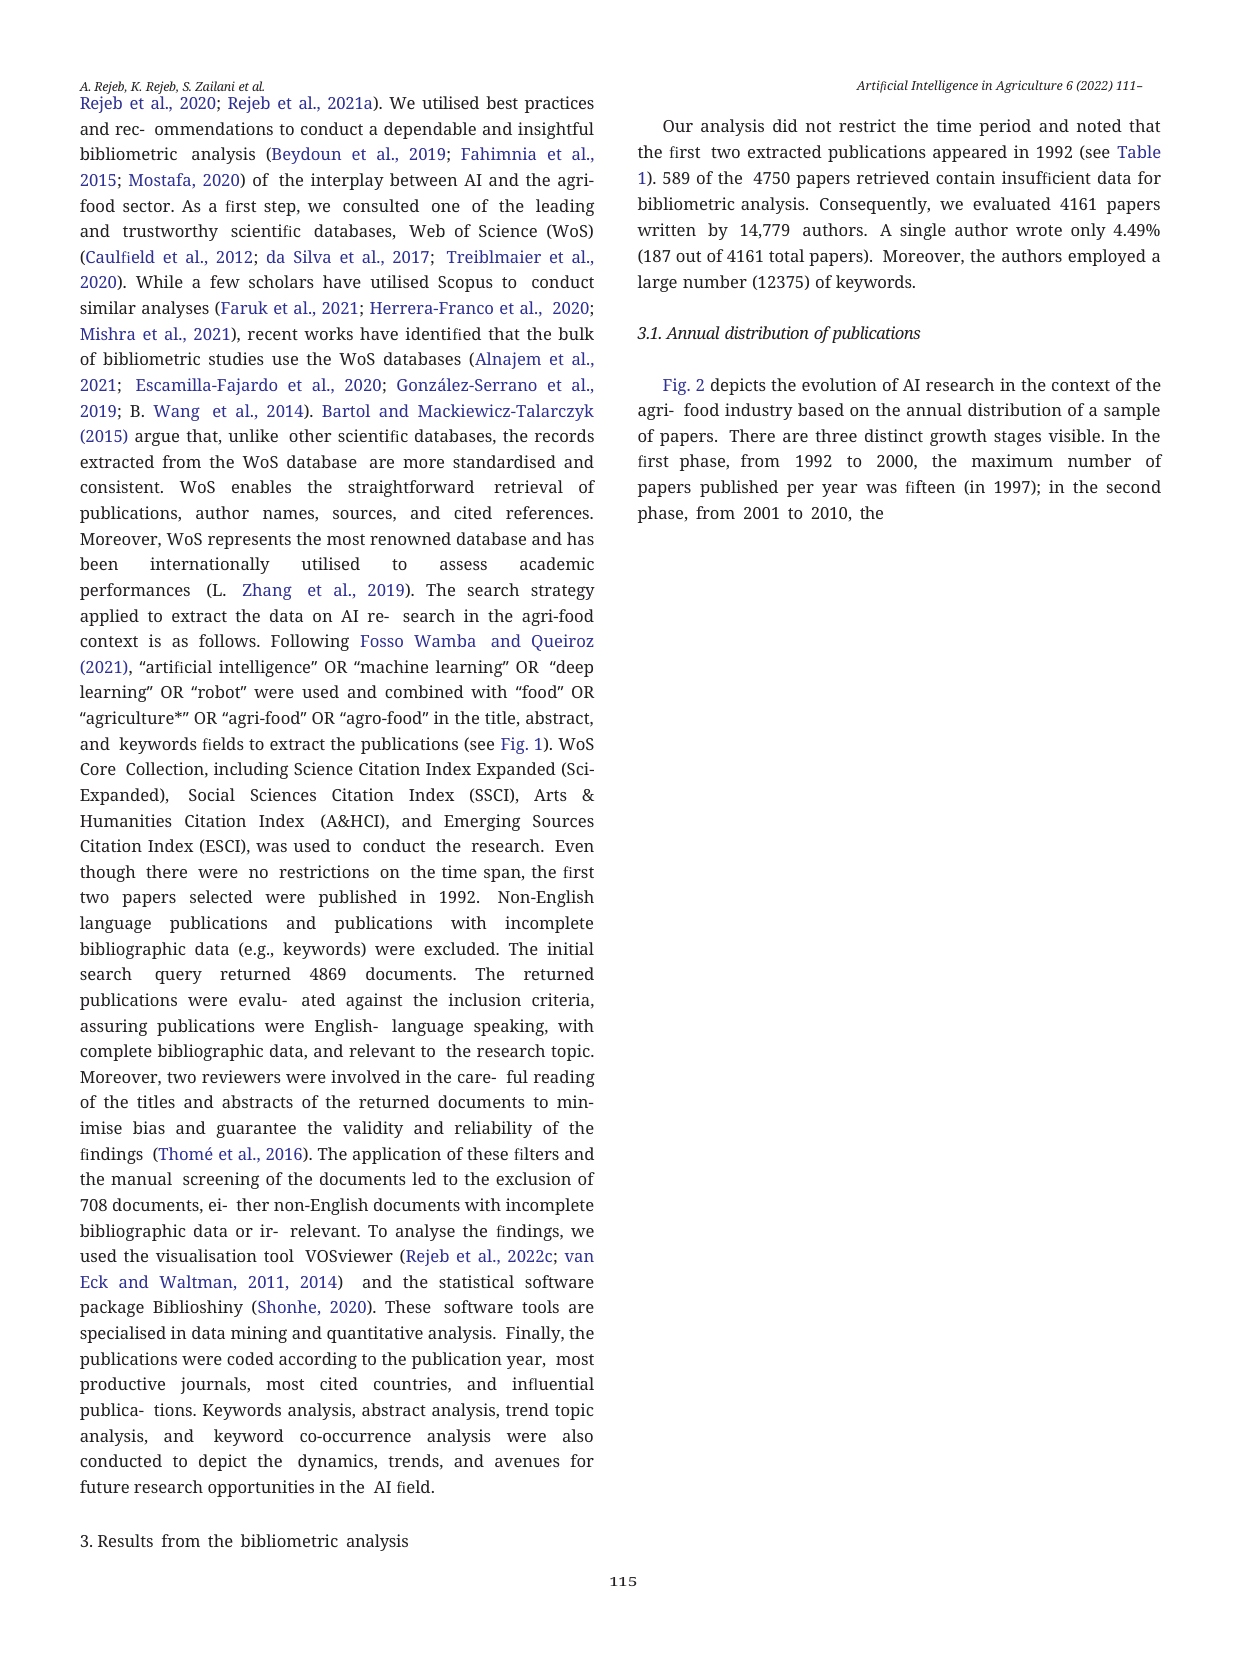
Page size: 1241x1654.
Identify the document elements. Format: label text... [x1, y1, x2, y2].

text Fig. 2 depicts the evolution of AI research in the context of the agri- food industry based on the annual distribution of a sample of papers. There are three distinct growth stages visible. In the first phase, from 1992 to 2000, the maximum number of papers published per year was fifteen (in 1997); in the second phase, from 2001 to 2010, the [637, 373, 1161, 524]
list Annual distribution of publications [637, 322, 1173, 345]
list Results from the bibliometric analysis [79, 1529, 607, 1552]
text Rejeb et al., 2020; Rejeb et al., 2021a). We utilised best practices and rec- ommendations to conduct a dependable and insightful bibliometric analysis (Beydoun et al., 2019; Fahimnia et al., 2015; Mostafa, 2020) of the interplay between AI and the agri-food sector. As a first step, we consulted one of the leading and trustworthy scientific databases, Web of Science (WoS) (Caulfield et al., 2012; da Silva et al., 2017; Treiblmaier et al., 2020). While a few scholars have utilised Scopus to conduct similar analyses (Faruk et al., 2021; Herrera-Franco et al., 2020; Mishra et al., 2021), recent works have identified that the bulk of bibliometric studies use the WoS databases (Alnajem et al., 2021; Escamilla-Fajardo et al., 2020; González-Serrano et al., 2019; B. Wang et al., 2014). Bartol and Mackiewicz-Talarczyk (2015) argue that, unlike other scientific databases, the records extracted from the WoS database are more standardised and consistent. WoS enables the straightforward retrieval of publications, author names, sources, and cited references. Moreover, WoS represents the most renowned database and has been internationally utilised to assess academic performances (L. Zhang et al., 2019). The search strategy applied to extract the data on AI re- search in the agri-food context is as follows. Following Fosso Wamba and Queiroz (2021), “artificial intelligence” OR “machine learning” OR “deep learning” OR “robot” were used and combined with “food” OR “agriculture*” OR “agri-food” OR “agro-food” in the title, abstract, and keywords fields to extract the publications (see Fig. 1). WoS Core Collection, including Science Citation Index Expanded (Sci-Expanded), Social Sciences Citation Index (SSCI), Arts & Humanities Citation Index (A&HCI), and Emerging Sources Citation Index (ESCI), was used to conduct the research. Even though there were no restrictions on the time span, the first two papers selected were published in 1992. Non-English language publications and publications with incomplete bibliographic data (e.g., keywords) were excluded. The initial search query returned 4869 documents. The returned publications were evalu- ated against the inclusion criteria, assuring publications were English- language speaking, with complete bibliographic data, and relevant to the research topic. Moreover, two reviewers were involved in the care- ful reading of the titles and abstracts of the returned documents to min- imise bias and guarantee the validity and reliability of the findings (Thomé et al., 2016). The application of these filters and the manual screening of the documents led to the exclusion of 708 documents, ei- ther non-English documents with incomplete bibliographic data or ir- relevant. To analyse the findings, we used the visualisation tool VOSviewer (Rejeb et al., 2022c; van Eck and Waltman, 2011, 2014) and the statistical software package Biblioshiny (Shonhe, 2020). These software tools are specialised in data mining and quantitative analysis. Finally, the publications were coded according to the publication year, most productive journals, most cited countries, and influential publica- tions. Keywords analysis, abstract analysis, trend topic analysis, and keyword co-occurrence analysis were also conducted to depict the dynamics, trends, and avenues for future research opportunities in the AI field. [79, 92, 594, 1498]
text Our analysis did not restrict the time period and noted that the first two extracted publications appeared in 1992 (see Table 1). 589 of the 4750 papers retrieved contain insufficient data for bibliometric analysis. Consequently, we evaluated 4161 papers written by 14,779 authors. A single author wrote only 4.49% (187 out of 4161 total papers). Moreover, the authors employed a large number (12375) of keywords. [637, 114, 1161, 293]
